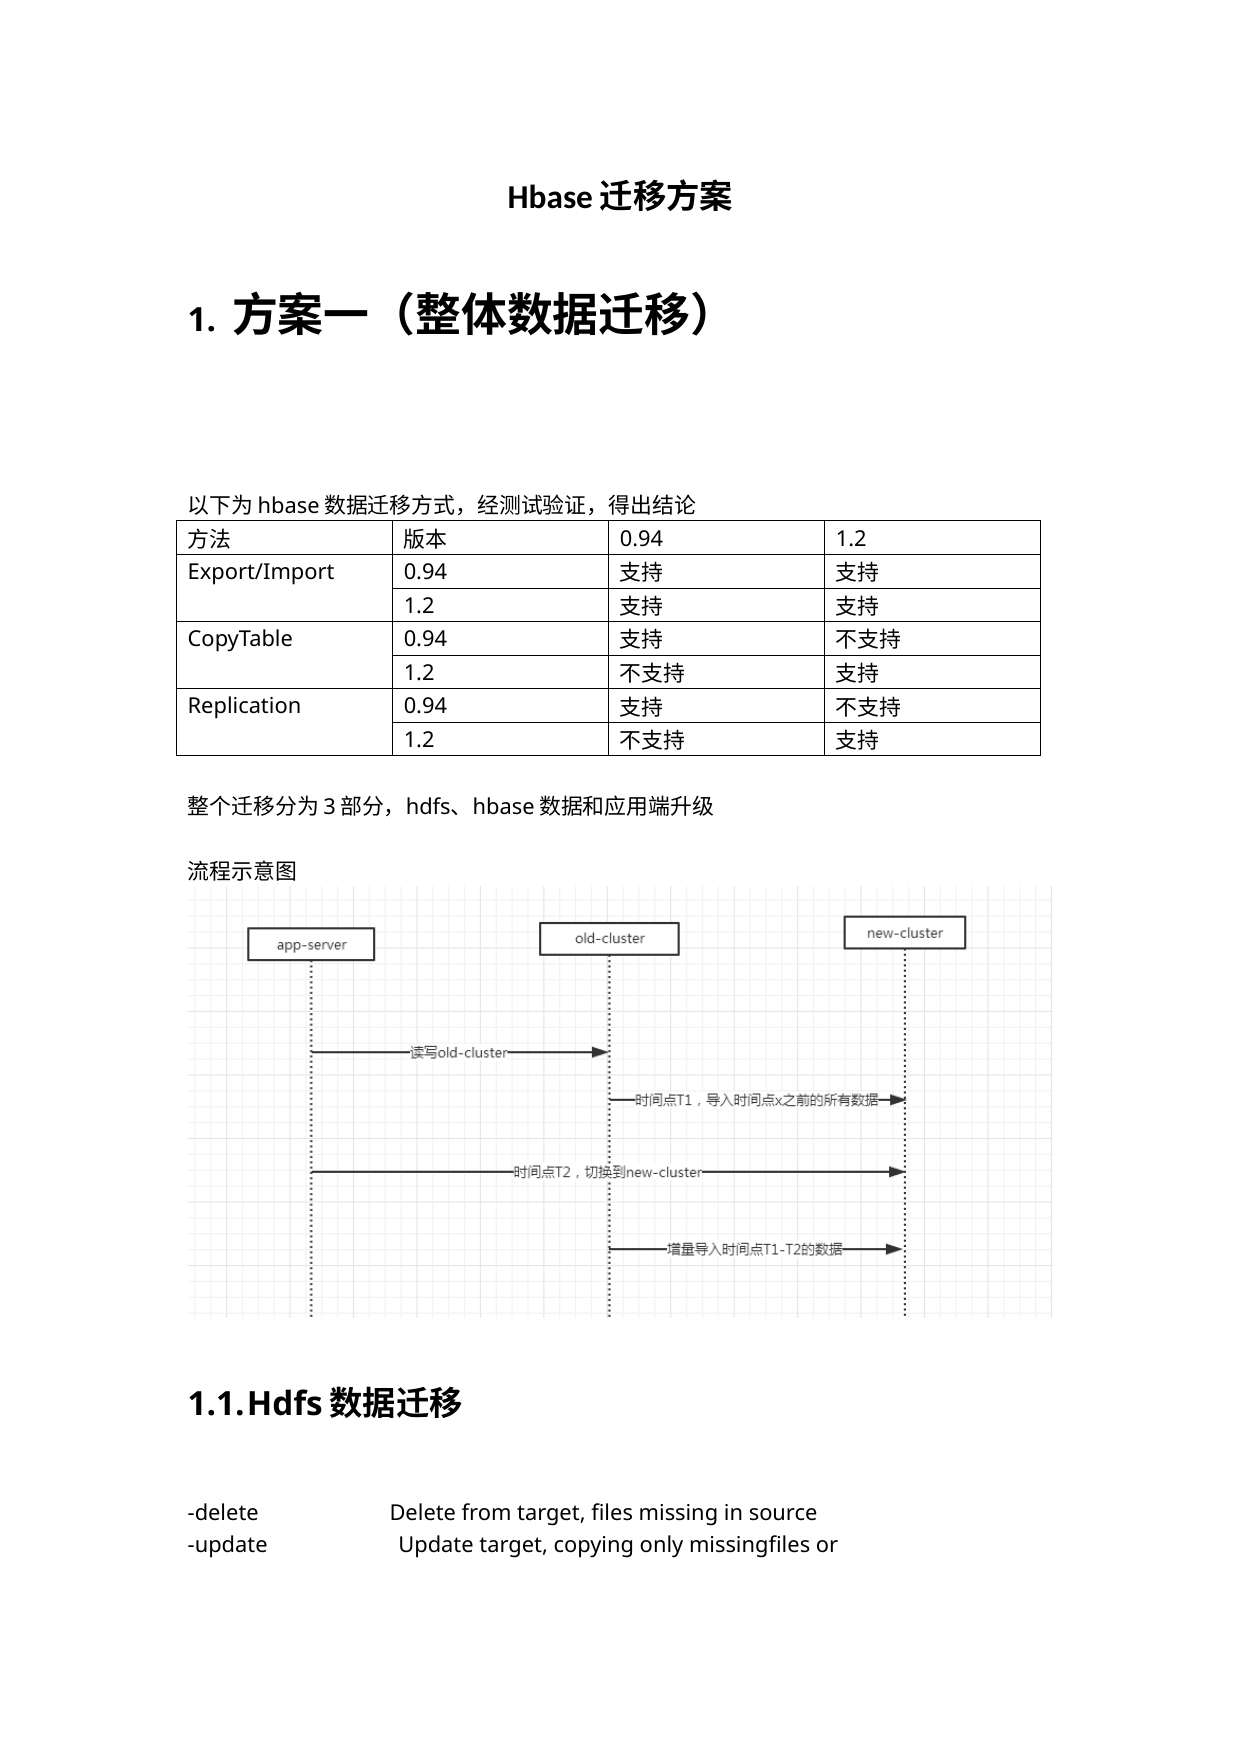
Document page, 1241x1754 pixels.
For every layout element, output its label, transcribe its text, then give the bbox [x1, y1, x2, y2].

table_header 1.2 [825, 521, 1040, 554]
table_cell 支持 [609, 622, 824, 654]
table_cell 0.94 [393, 689, 608, 722]
table_cell Export/Import [177, 555, 392, 621]
subtitle Hdfs数据迁移 [187, 1368, 1053, 1433]
table_cell 支持 [825, 555, 1040, 587]
table_header 版本 [393, 521, 608, 554]
table_cell 不支持 [825, 622, 1040, 654]
text 流程示意图 [187, 854, 1053, 886]
table_cell 1.2 [393, 723, 608, 755]
table_cell 支持 [825, 656, 1040, 688]
table_cell 不支持 [825, 689, 1040, 722]
text -delete Delete from target, files missing in source [187, 1496, 1053, 1528]
text 整个迁移分为3部分，hdfs、hbase数据和应用端升级 [187, 789, 1053, 821]
subtitle 方案一（整体数据迁移） [187, 262, 1053, 360]
table_cell 不支持 [609, 723, 824, 755]
table_cell 1.2 [393, 589, 608, 621]
picture [187, 886, 1053, 1318]
table_cell CopyTable [177, 622, 392, 688]
table_cell 支持 [609, 689, 824, 722]
text 以下为hbase数据迁移方式，经测试验证，得出结论 [187, 488, 1053, 520]
table_cell 支持 [609, 555, 824, 587]
table_cell 0.94 [393, 622, 608, 654]
table_header 0.94 [609, 521, 824, 554]
table_cell 不支持 [609, 656, 824, 688]
table_cell 0.94 [393, 555, 608, 587]
table_cell 1.2 [393, 656, 608, 688]
table_cell 支持 [825, 589, 1040, 621]
table_header 方法 [177, 521, 392, 554]
table_cell Replication [177, 689, 392, 755]
text Hbase迁移方案 [187, 162, 1053, 227]
table_cell 支持 [825, 723, 1040, 755]
table_cell 支持 [609, 589, 824, 621]
text -update Update target, copying only missingfiles or [187, 1528, 1053, 1561]
